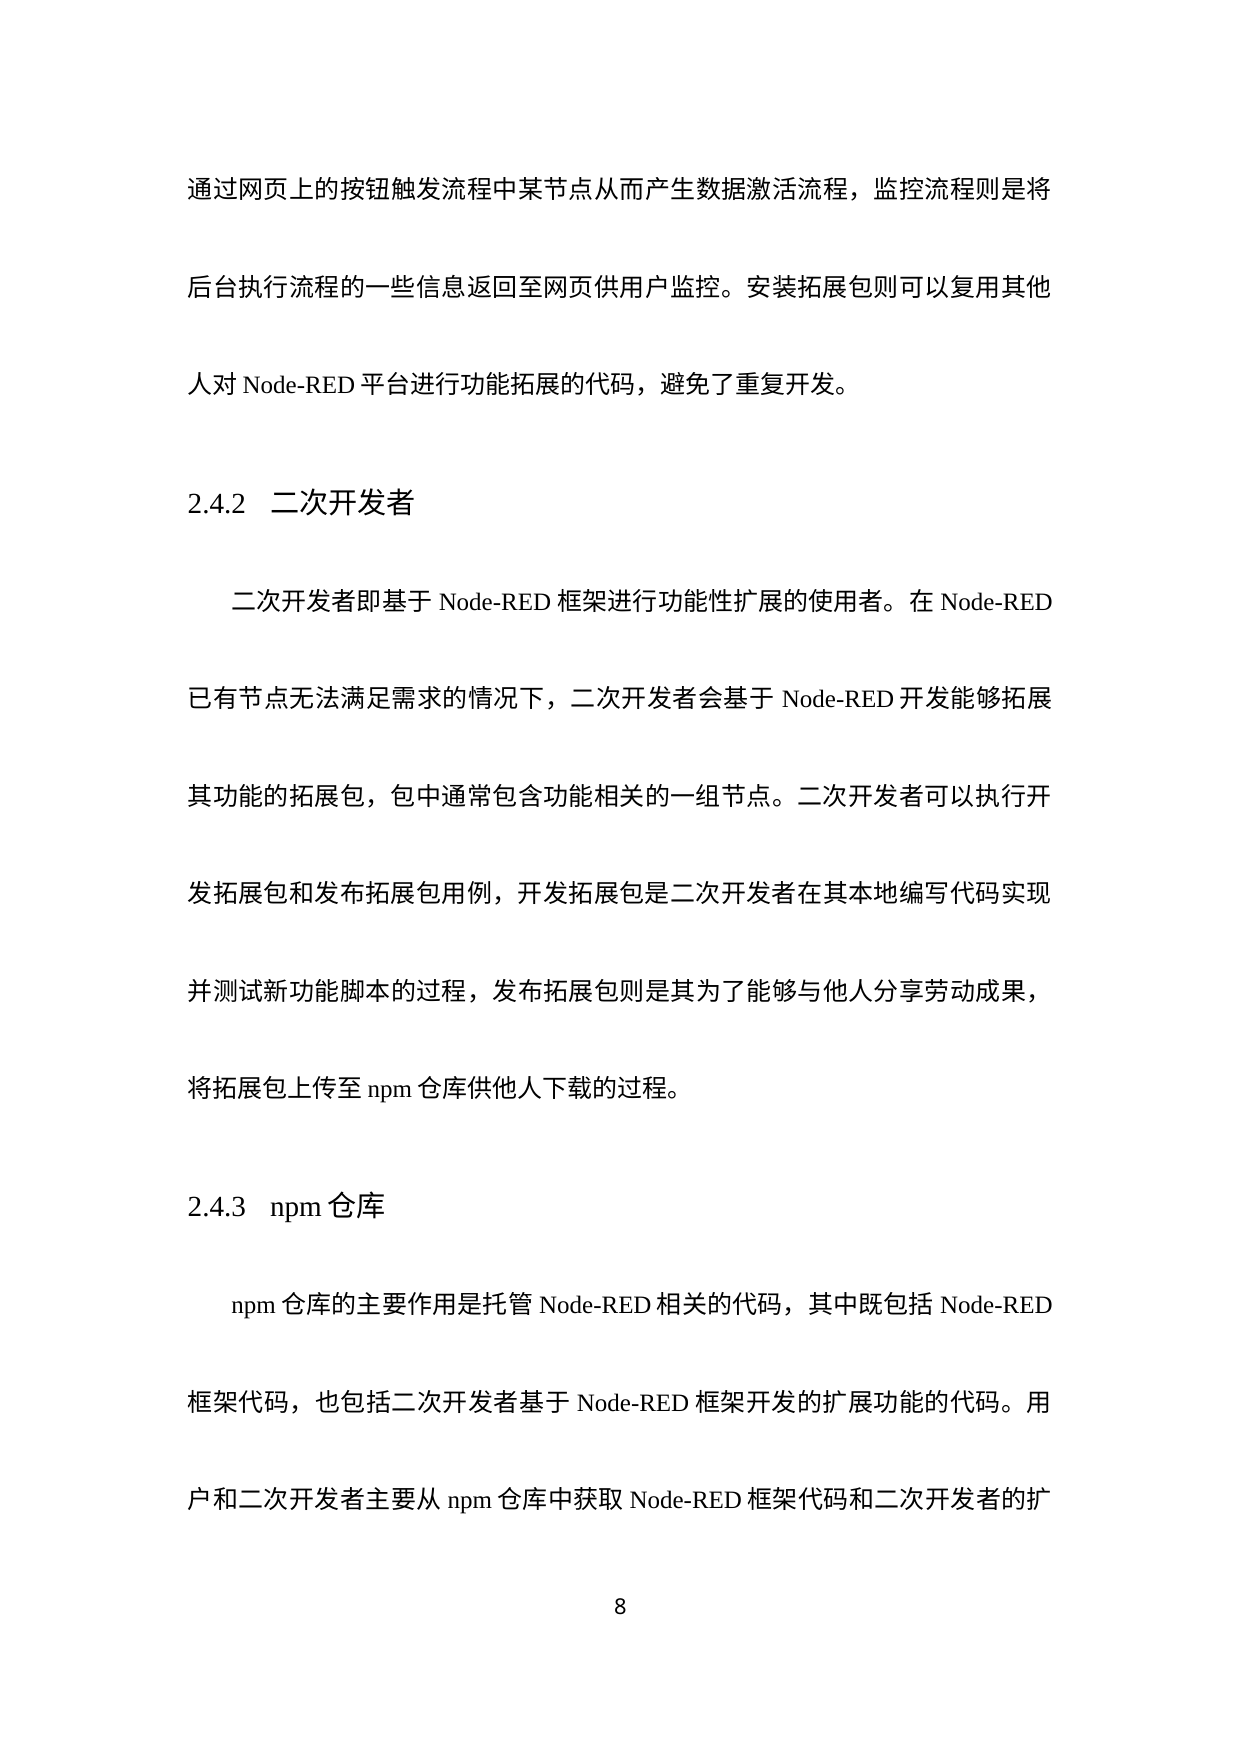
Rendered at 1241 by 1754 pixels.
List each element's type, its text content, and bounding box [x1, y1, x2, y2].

list 二次开发者 [187, 468, 1053, 533]
text 二次开发者即基于 Node-RED 框架进行功能性扩展的使用者。在Node-RED已有节点无法满足需求的情况下，二次开发者会基于Node-RED开发能够拓展其功能的拓展包，包中通常包含功能相关的一组节点。二次开发者可以执行开发拓展包和发布拓展包用例，开发拓展包是二次开发者在其本地编写代码实现并测试新功能脚本的过程，发布拓展包则是其为了能够与他人分享劳动成果，将拓展包上传至npm仓库供他人下载的过程。 [187, 567, 1053, 1119]
list npm仓库 [187, 1172, 1053, 1237]
